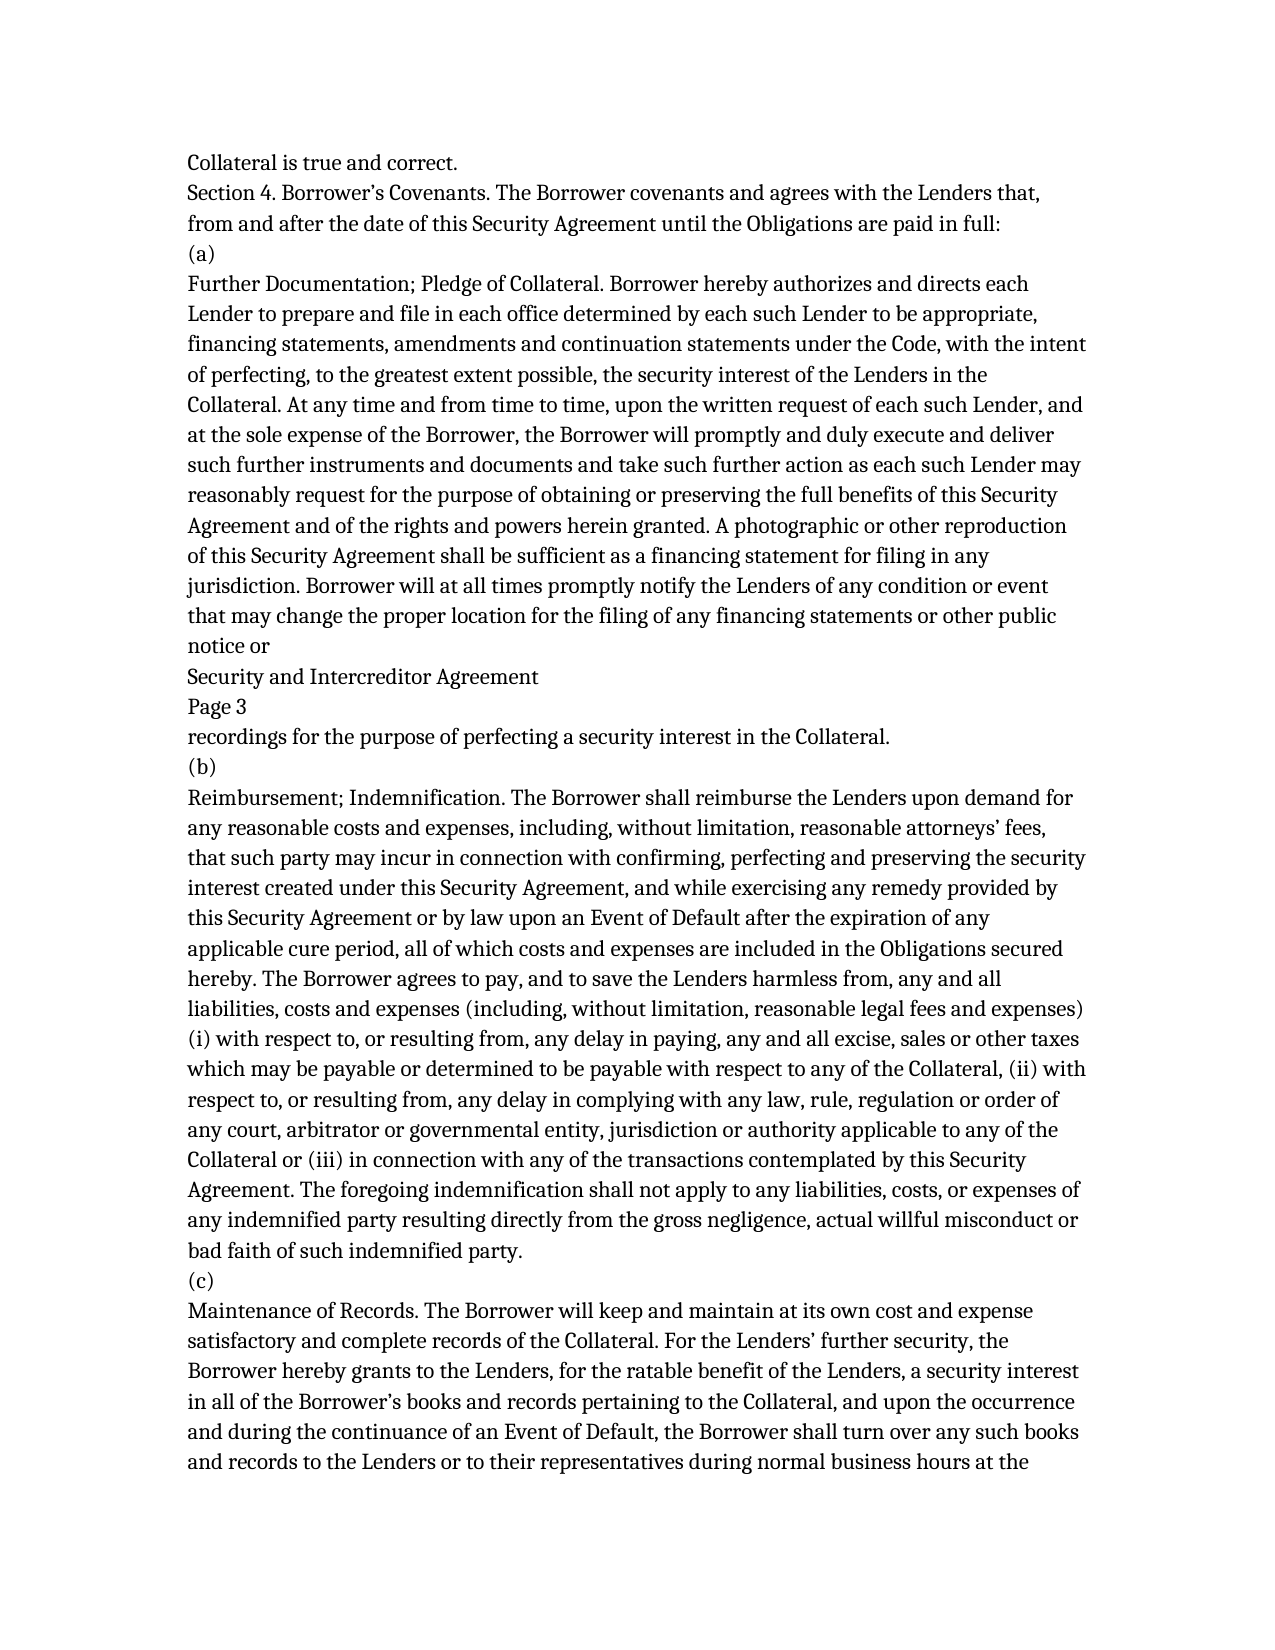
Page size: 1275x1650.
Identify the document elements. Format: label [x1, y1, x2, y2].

text [187, 150, 1087, 1475]
